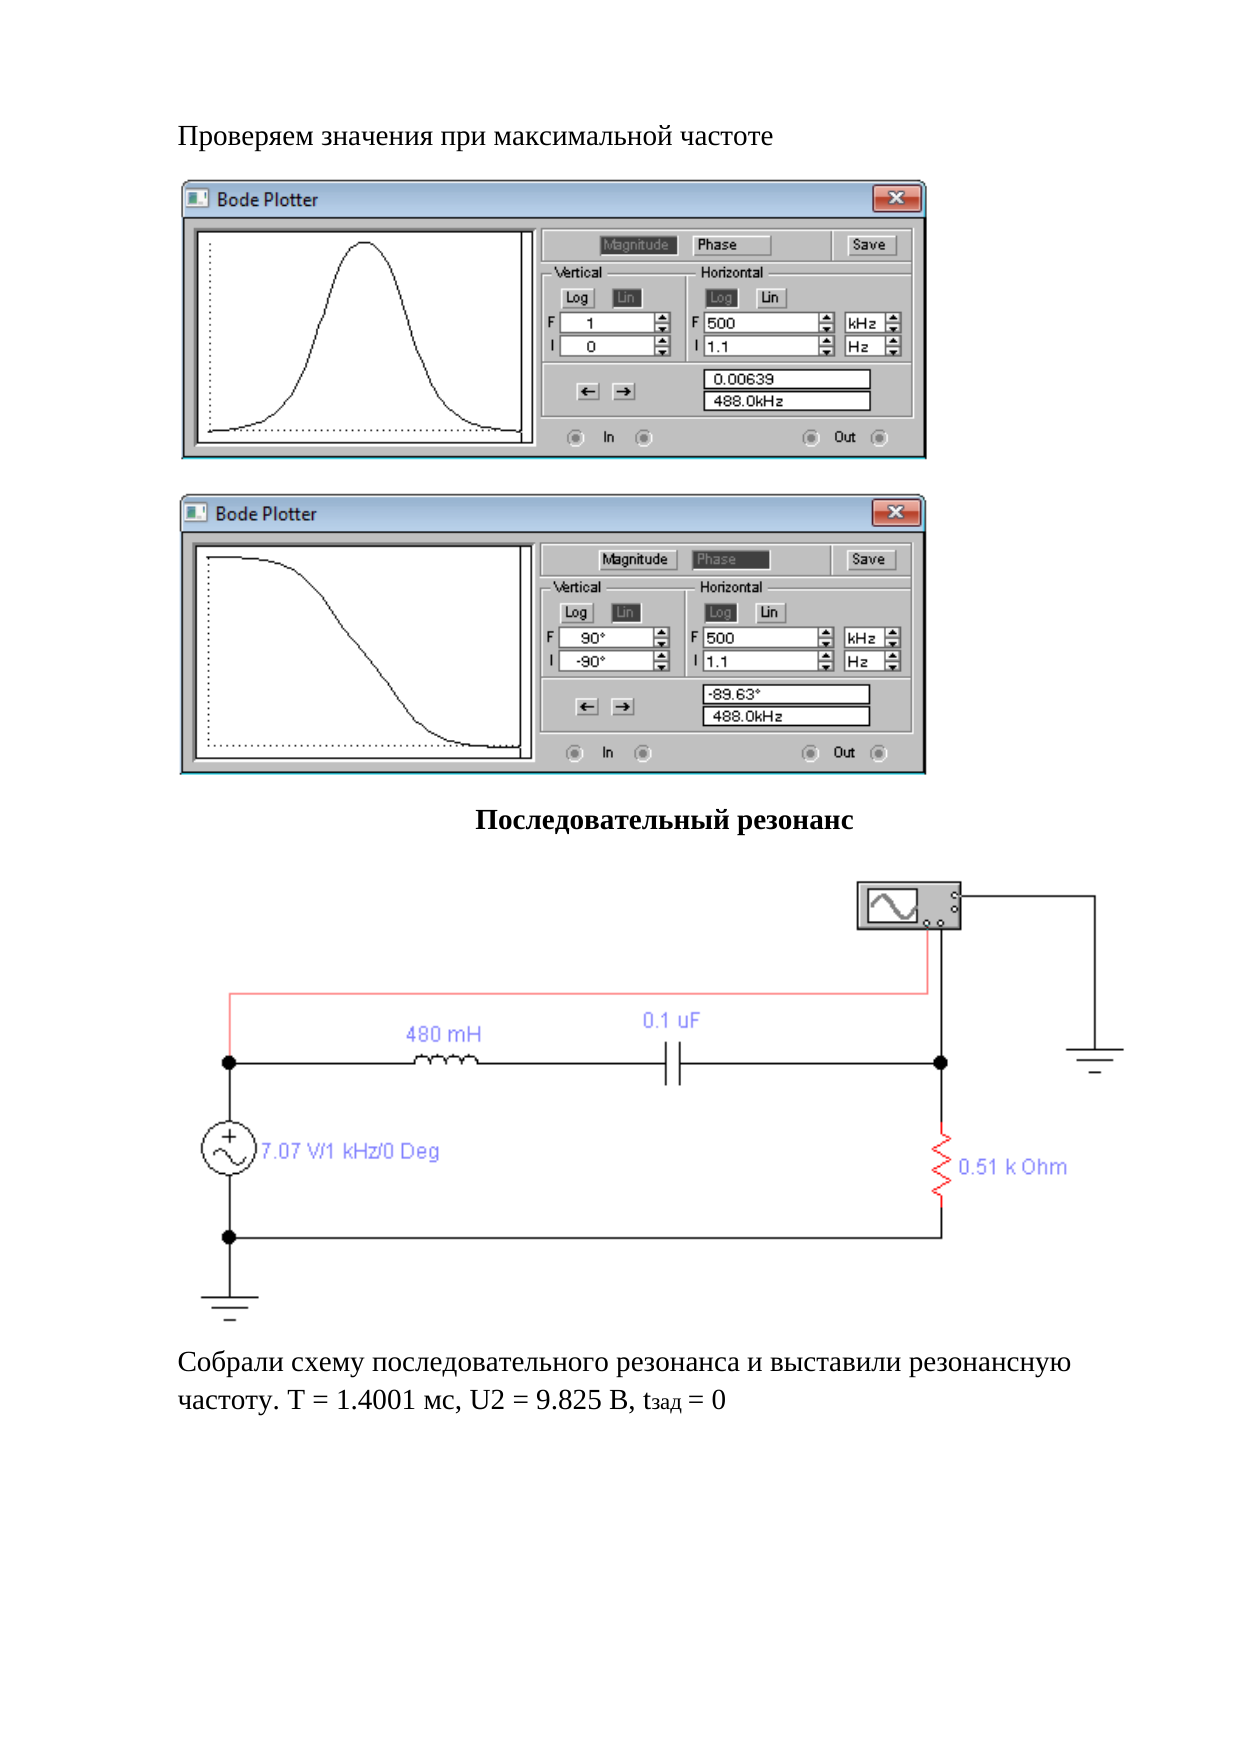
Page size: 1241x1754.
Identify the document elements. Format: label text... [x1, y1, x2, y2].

picture [177, 852, 1130, 1330]
picture [177, 488, 931, 778]
text Последовательный резонанс [177, 802, 1152, 836]
picture [177, 177, 930, 464]
text Собрали схему последовательного резонанса и выставили резонансную частоту. T = 1.4001 мс, U2 = 9.825 В, tзад = 0 [177, 1344, 1152, 1416]
text Проверяем значения при максимальной частоте [177, 118, 1152, 152]
